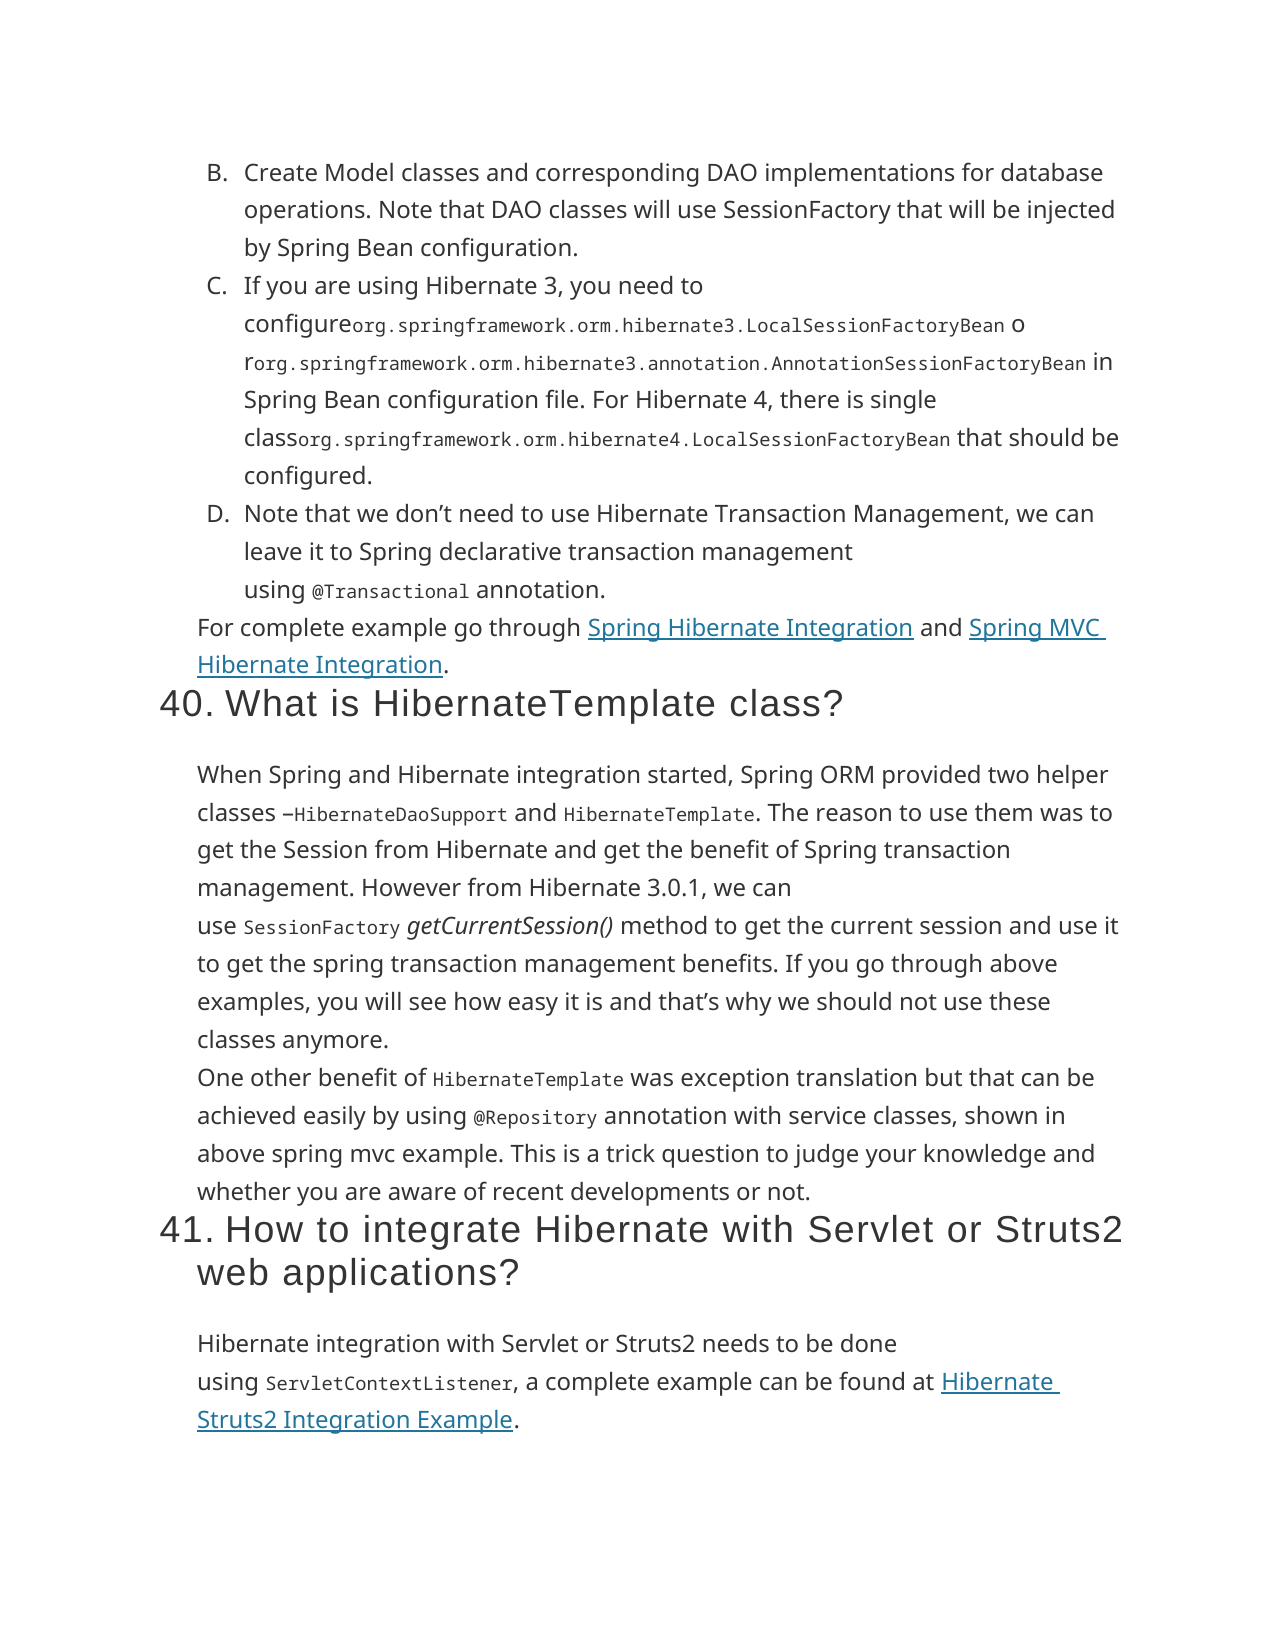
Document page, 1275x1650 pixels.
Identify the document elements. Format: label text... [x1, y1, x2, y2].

list Note that we don’t need to use Hibernate Transaction Management, we can leave it to Spring declarative transaction management using @Transactional annotation. [206, 491, 1125, 605]
list What is HibernateTemplate class? [159, 681, 1125, 724]
text When Spring and Hibernate integration started, Spring ORM provided two helper classes –HibernateDaoSupport and HibernateTemplate. The reason to use them was to get the Session from Hibernate and get the benefit of Spring transaction management. However from Hibernate 3.0.1, we can use SessionFactory getCurrentSession() method to get the current session and use it to get the spring transaction management benefits. If you go through above examples, you will see how easy it is and that’s why we should not use these classes anymore. [197, 752, 1125, 1055]
text Hibernate integration with Servlet or Struts2 needs to be done using ServletContextListener, a complete example can be found at Hibernate Struts2 Integration Example. [197, 1321, 1125, 1435]
text One other benefit of HibernateTemplate was exception translation but that can be achieved easily by using @Repository annotation with service classes, shown in above spring mvc example. This is a trick question to judge your knowledge and whether you are aware of recent developments or not. [197, 1055, 1125, 1207]
text For complete example go through Spring Hibernate Integration and Spring MVC Hibernate Integration. [197, 605, 1125, 681]
list Create Model classes and corresponding DAO implementations for database operations. Note that DAO classes will use SessionFactory that will be injected by Spring Bean configuration. [206, 150, 1125, 264]
list If you are using Hibernate 3, you need to configureorg.springframework.orm.hibernate3.LocalSessionFactoryBean ororg.springframework.orm.hibernate3.annotation.AnnotationSessionFactoryBean in Spring Bean configuration file. For Hibernate 4, there is single classorg.springframework.orm.hibernate4.LocalSessionFactoryBean that should be configured. [206, 264, 1125, 491]
list How to integrate Hibernate with Servlet or Struts2 web applications? [159, 1207, 1125, 1293]
